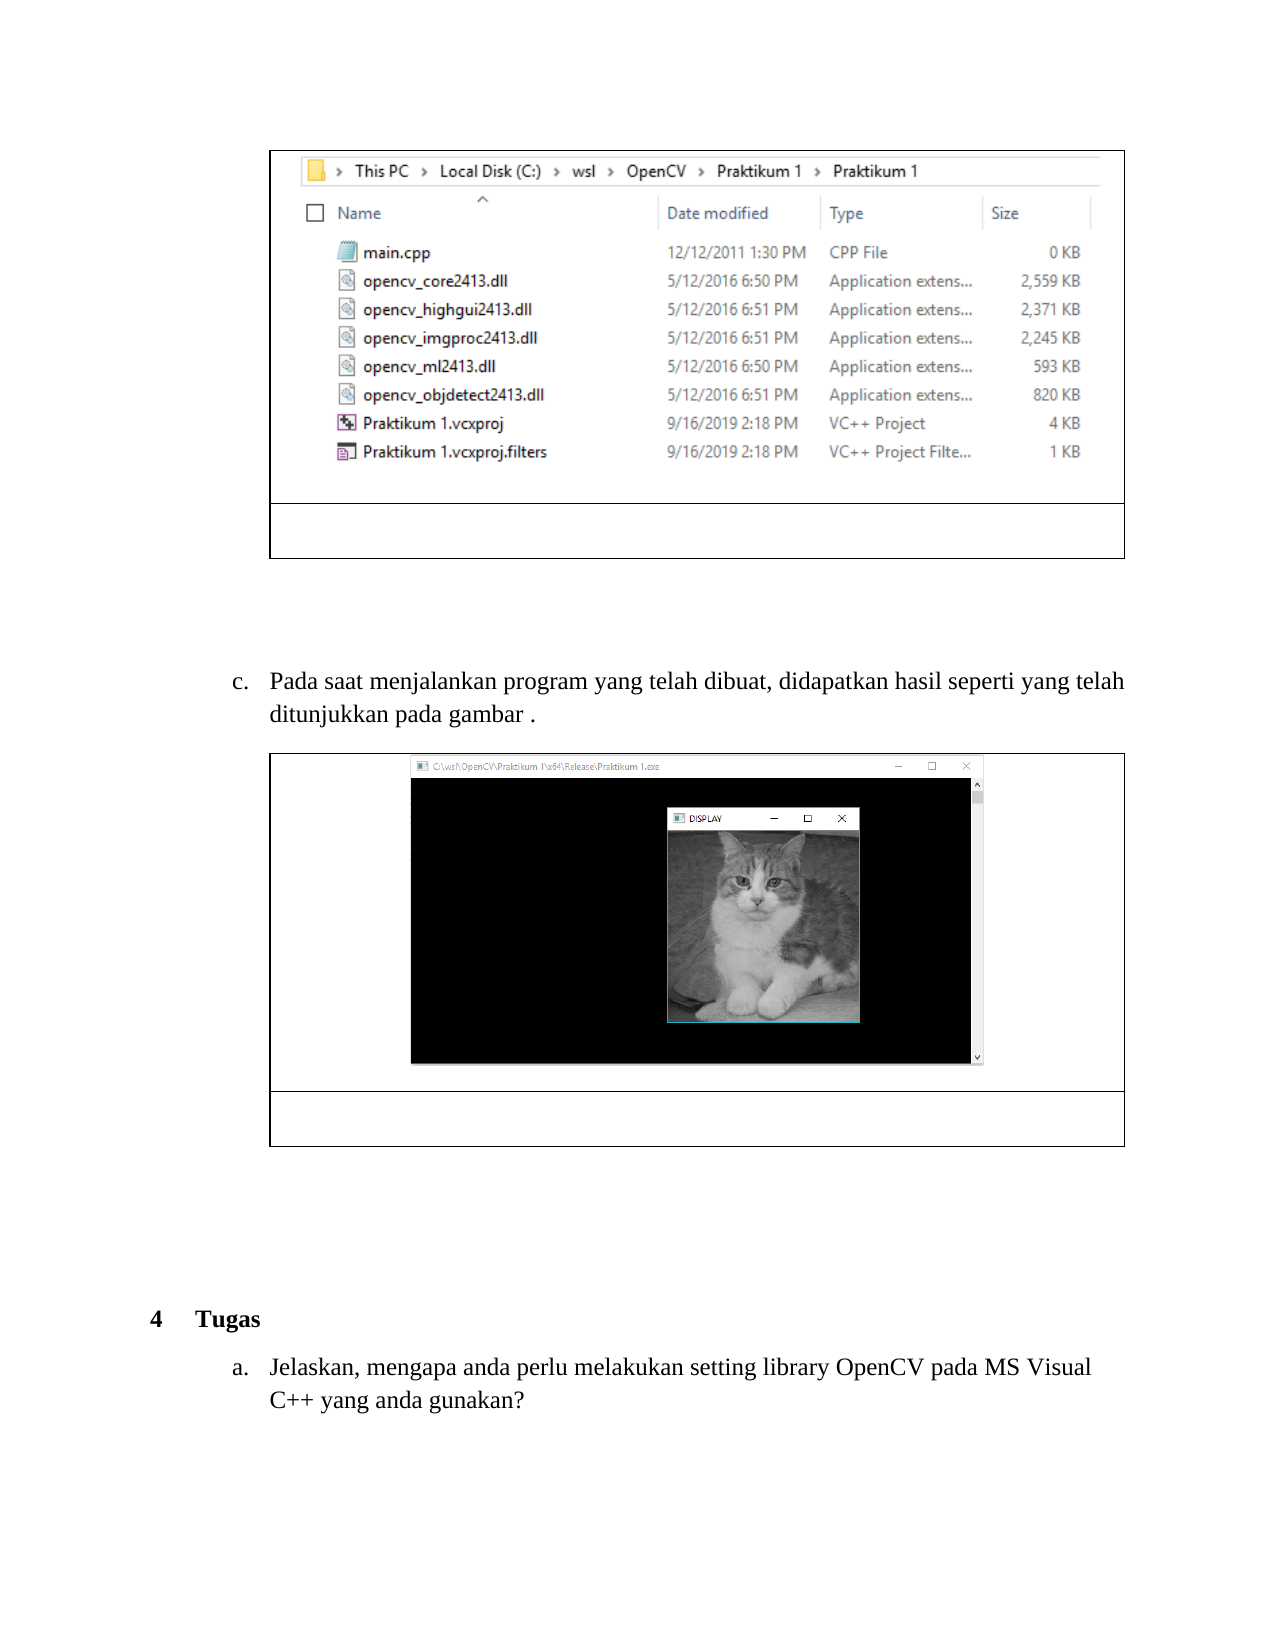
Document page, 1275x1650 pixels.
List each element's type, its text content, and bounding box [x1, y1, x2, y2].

table_header [271, 754, 1124, 1091]
picture [293, 151, 1101, 478]
table_cell [271, 504, 1124, 557]
list Pada saat menjalankan program yang telah dibuat, didapatkan hasil seperti yang telah ditunjukkan pada gambar . [232, 666, 1125, 728]
subtitle Tugas [150, 1304, 1125, 1333]
picture [410, 754, 984, 1066]
list Jelaskan, mengapa anda perlu melakukan setting library OpenCV pada MS Visual C++ yang anda gunakan? [232, 1352, 1125, 1413]
table_header [271, 151, 1124, 502]
table_cell [271, 1092, 1124, 1146]
